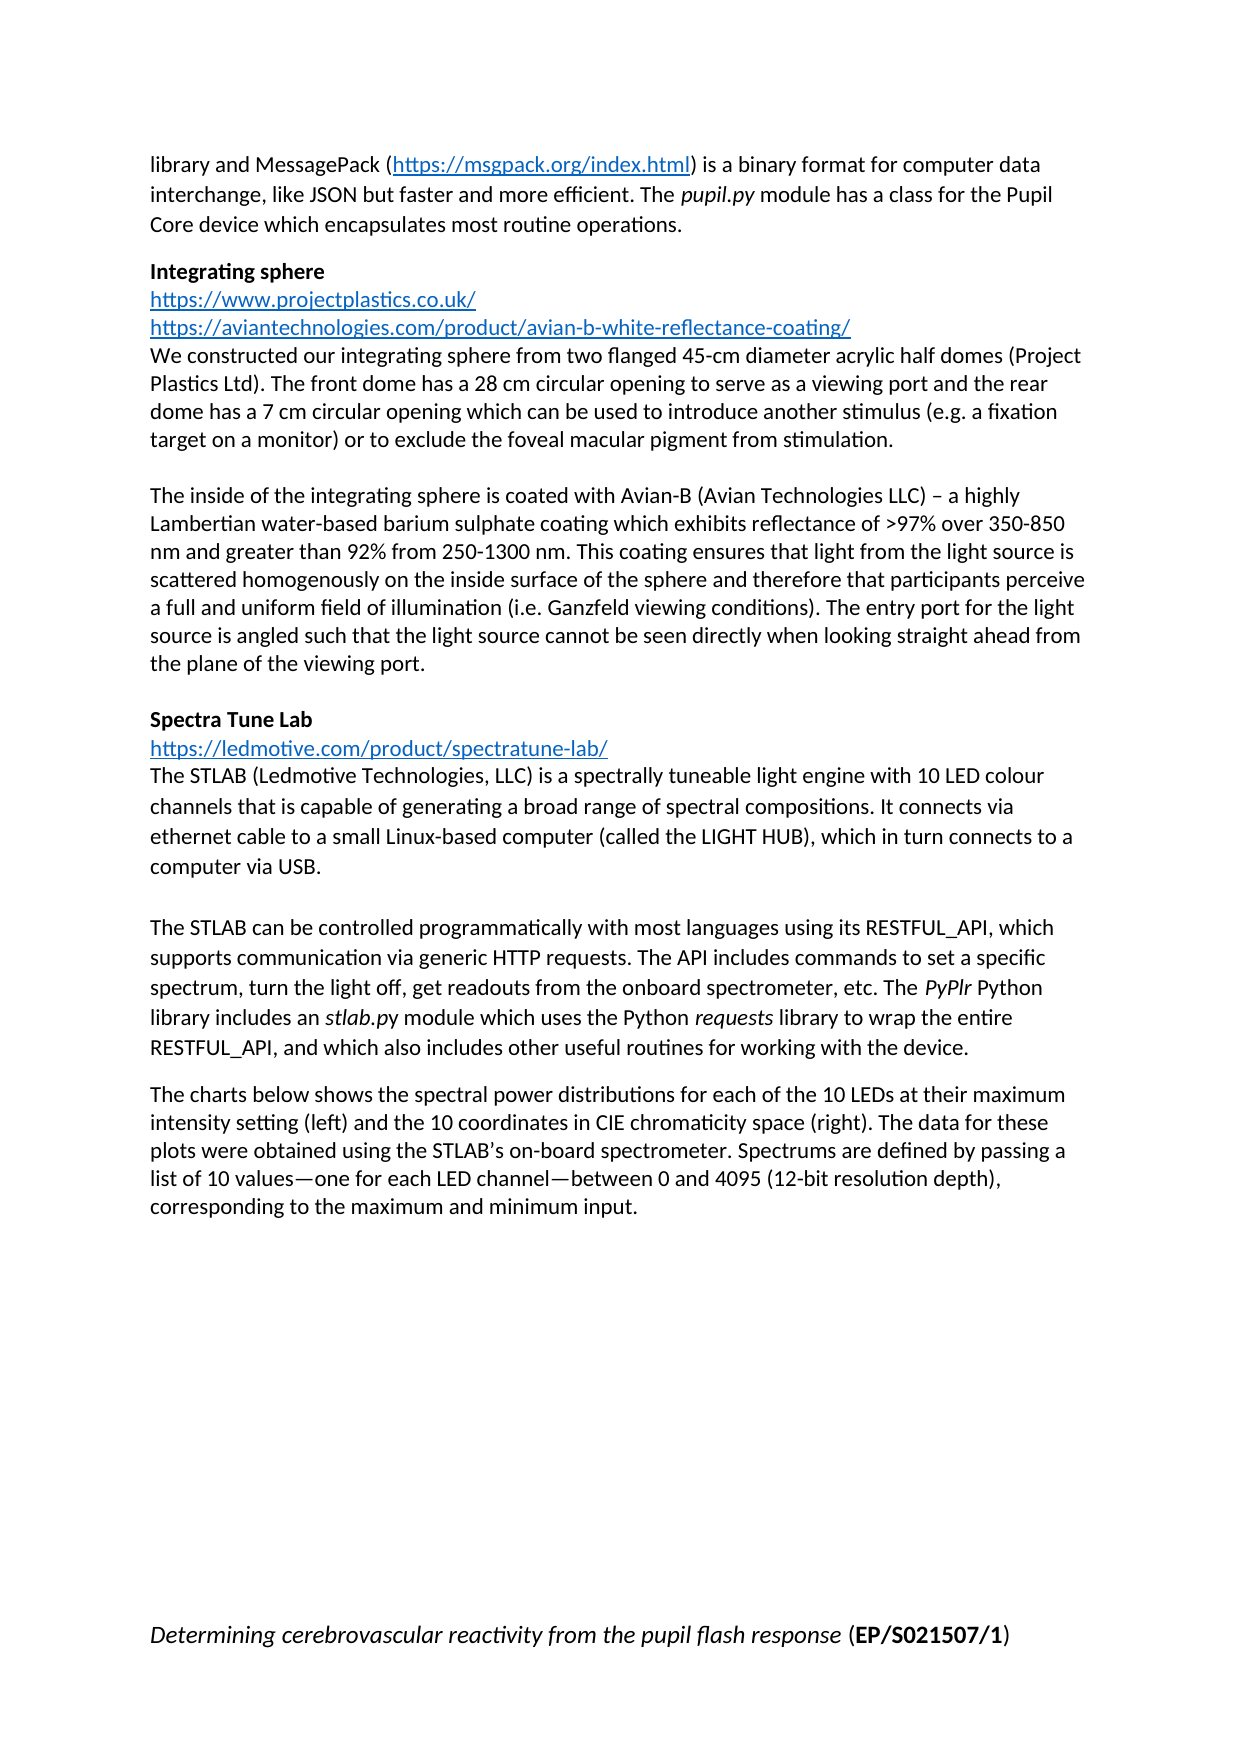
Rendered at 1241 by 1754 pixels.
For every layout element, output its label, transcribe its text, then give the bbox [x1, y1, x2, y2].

list The STLAB can be controlled programmatically with most languages using its RESTFUL_API, which supports communication via generic HTTP requests. The API includes commands to set a specific spectrum, turn the light off, get readouts from the onboard spectrometer, etc. The PyPlr Python library includes an stlab.py module which uses the Python requests library to wrap the entire RESTFUL_API, and which also includes other useful routines for working with the device. [150, 913, 1090, 1062]
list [150, 150, 1090, 238]
text Spectra Tune Lab [150, 706, 1090, 734]
text https://www.projectplastics.co.uk/ [150, 285, 1090, 313]
text We constructed our integrating sphere from two flanged 45-cm diameter acrylic half domes (Project Plastics Ltd). The front dome has a 28 cm circular opening to serve as a viewing port and the rear dome has a 7 cm circular opening which can be used to introduce another stimulus (e.g. a fixation target on a monitor) or to exclude the foveal macular pigment from stimulation. [150, 341, 1090, 453]
list The STLAB (Ledmotive Technologies, LLC) is a spectrally tuneable light engine with 10 LED colour channels that is capable of generating a broad range of spectral compositions. It connects via ethernet cable to a small Linux-based computer (called the LIGHT HUB), which in turn connects to a computer via USB. [150, 762, 1090, 880]
text The inside of the integrating sphere is coated with Avian-B (Avian Technologies LLC) – a highly Lambertian water-based barium sulphate coating which exhibits reflectance of >97% over 350-850 nm and greater than 92% from 250-1300 nm. This coating ensures that light from the light source is scattered homogenously on the inside surface of the sphere and therefore that participants perceive a full and uniform field of illumination (i.e. Ganzfeld viewing conditions). The entry port for the light source is angled such that the light source cannot be seen directly when looking straight ahead from the plane of the viewing port. [150, 481, 1090, 678]
text https://aviantechnologies.com/product/avian-b-white-reflectance-coating/ [150, 313, 1090, 341]
text The charts below shows the spectral power distributions for each of the 10 LEDs at their maximum intensity setting (left) and the 10 coordinates in CIE chromaticity space (right). The data for these plots were obtained using the STLAB’s on-board spectrometer. Spectrums are defined by passing a list of 10 values—one for each LED channel—between 0 and 4095 (12-bit resolution depth), corresponding to the maximum and minimum input. [150, 1080, 1090, 1221]
text Integrating sphere [150, 257, 1090, 285]
text https://ledmotive.com/product/spectratune-lab/ [150, 734, 1090, 762]
